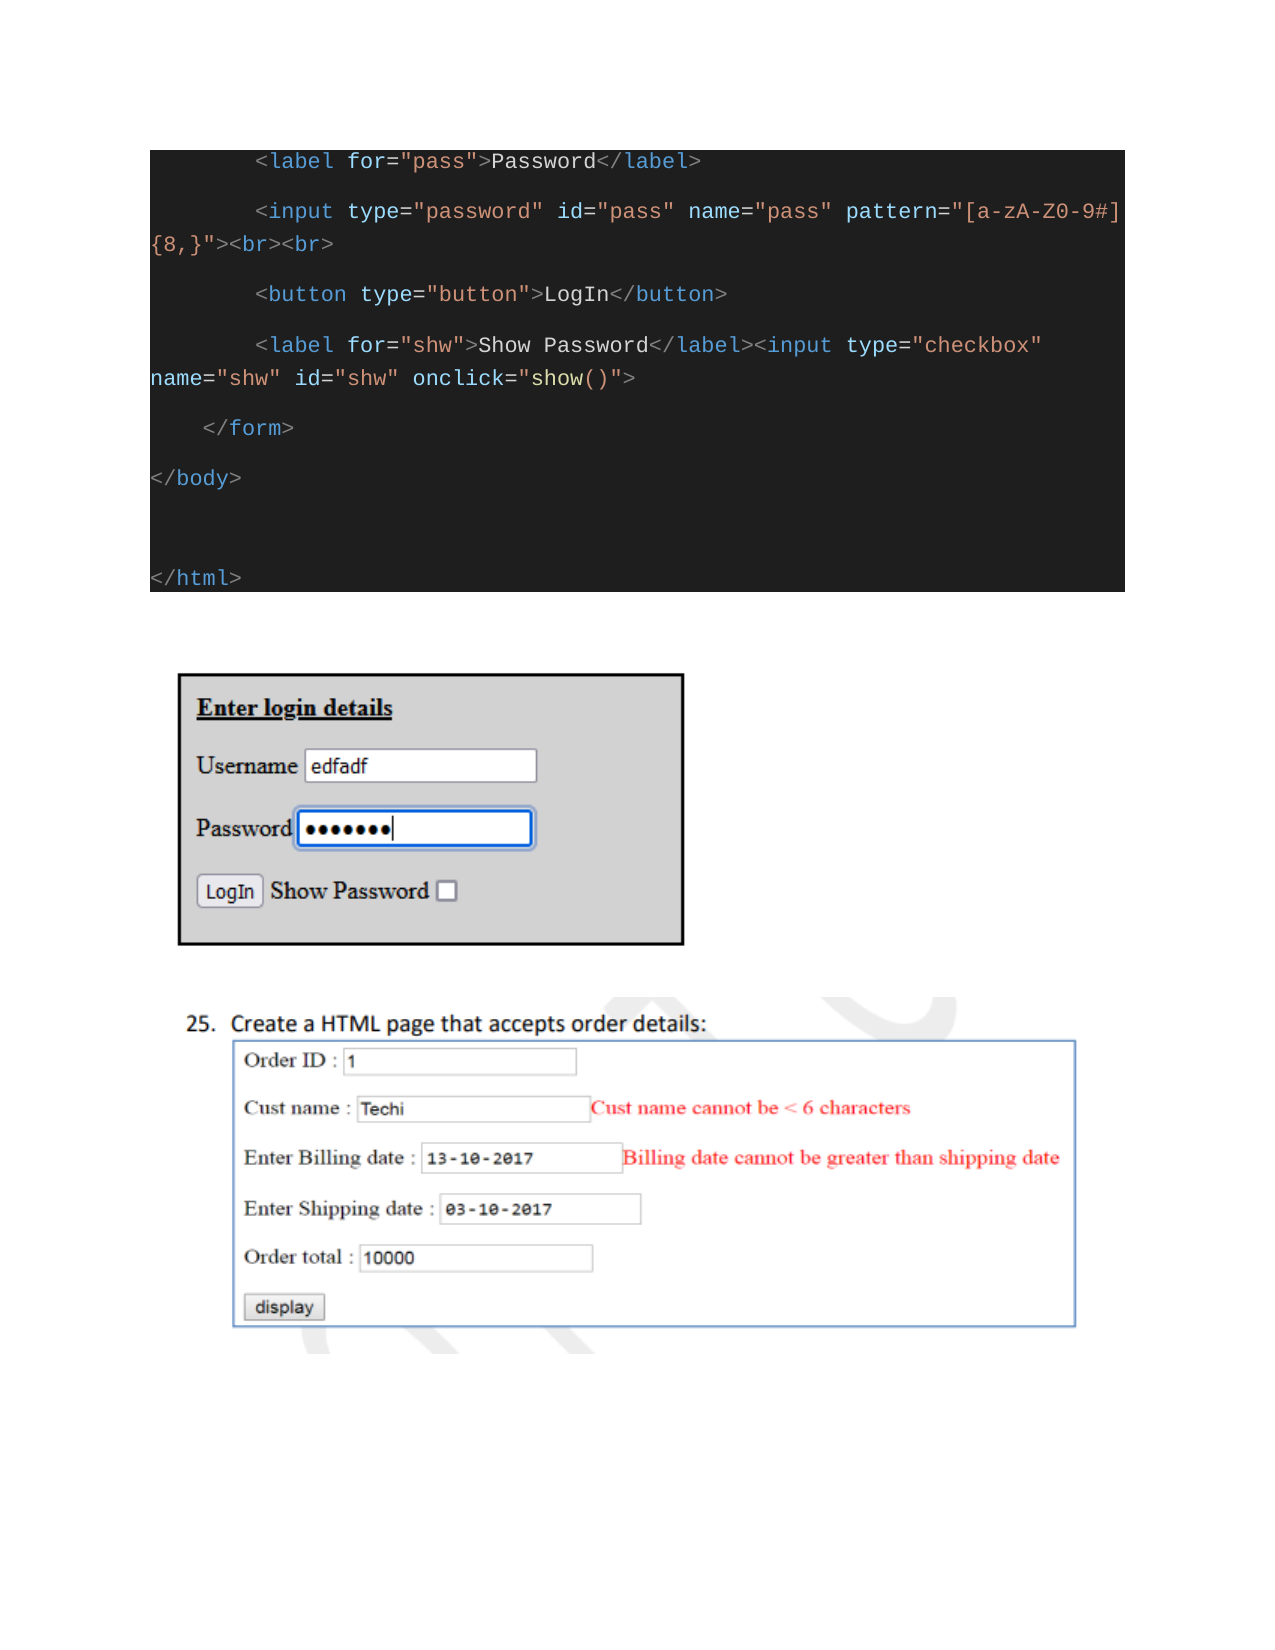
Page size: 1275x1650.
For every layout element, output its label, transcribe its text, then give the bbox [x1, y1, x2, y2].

text <label for="shw">Show Password</label><input type="checkbox" name="shw" id="shw" onclick="show()"> [150, 334, 1125, 392]
picture [150, 997, 1125, 1354]
text </html> [150, 568, 1125, 592]
text <label for="pass">Password</label> [150, 150, 1125, 175]
text <input type="password" id="pass" name="pass" pattern="[a-zA-Z0-9#] {8,}"><br><br> [150, 200, 1125, 258]
text </body> [150, 467, 1125, 492]
text <button type="button">LogIn</button> [150, 284, 1125, 308]
picture [150, 661, 722, 996]
text </form> [150, 417, 1125, 442]
